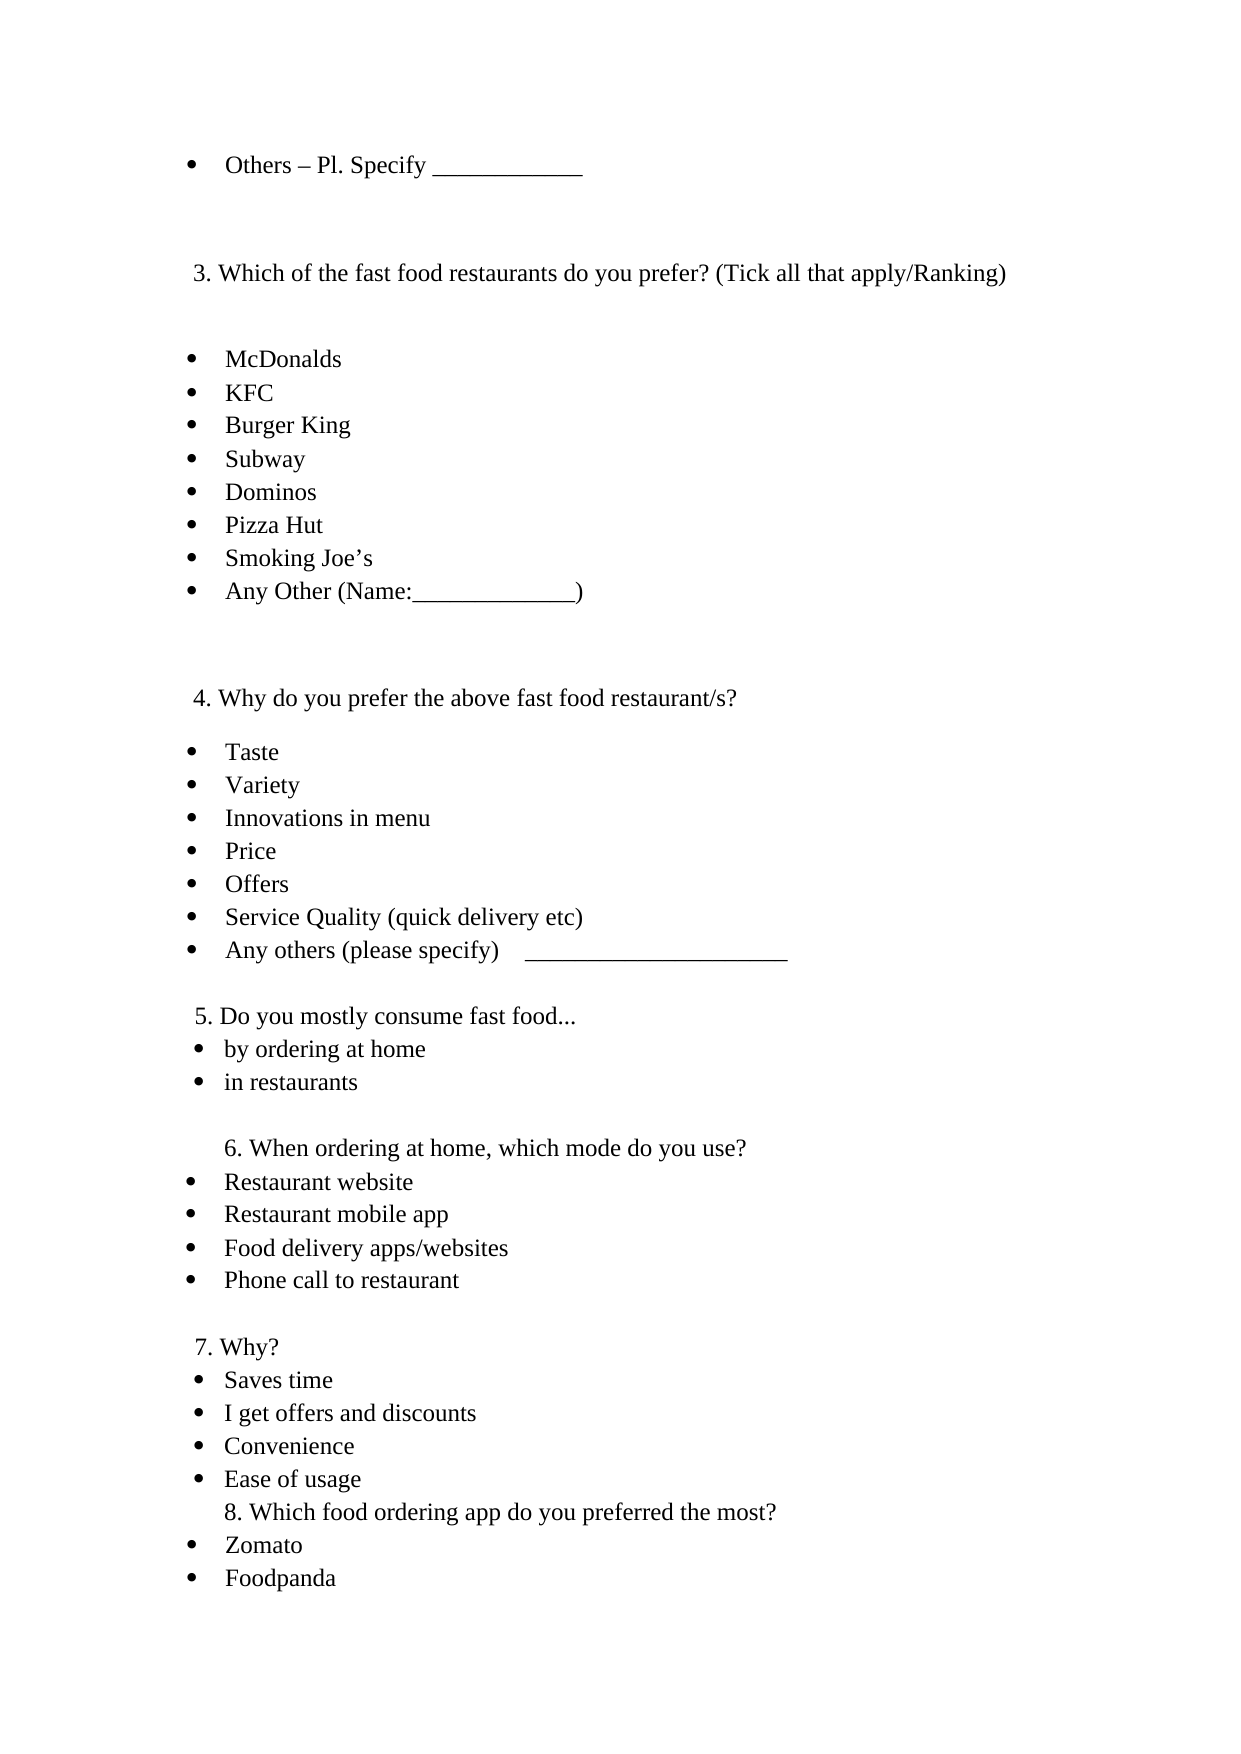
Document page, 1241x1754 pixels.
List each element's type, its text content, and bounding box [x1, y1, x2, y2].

list McDonalds [187, 344, 1090, 373]
list Pizza Hut [187, 510, 1090, 538]
text 3. Which of the fast food restaurants do you prefer? (Tick all that apply/Ranking) [193, 258, 1090, 286]
list Any others (please specify) _____________________ [187, 935, 1090, 964]
list 5. Do you mostly consume fast food... [194, 1001, 1090, 1030]
list 8. Which food ordering app do you preferred the most? [224, 1497, 1090, 1526]
text 4. Why do you prefer the above fast food restaurant/s? [193, 683, 1090, 712]
list 7. Why? [194, 1332, 1090, 1360]
list Saves time [194, 1365, 1090, 1393]
list Any Other (Name:_____________) [187, 576, 1090, 604]
list by ordering at home [194, 1034, 1090, 1063]
list Innovations in menu [187, 803, 1090, 832]
list Price [187, 836, 1090, 865]
list Zomato [187, 1530, 1090, 1558]
list Subway [187, 444, 1090, 472]
list Phone call to restaurant [186, 1266, 1090, 1294]
list Smoking Joe’s [187, 543, 1090, 571]
list Service Quality (quick delivery etc) [187, 902, 1090, 931]
list 6. When ordering at home, which mode do you use? [224, 1133, 1090, 1162]
list Taste [187, 737, 1090, 766]
list Foodpanda [187, 1563, 1090, 1592]
list Food delivery apps/websites [186, 1233, 1090, 1261]
list Offers [187, 869, 1090, 898]
list Dominos [187, 477, 1090, 505]
list Ease of usage [194, 1464, 1090, 1492]
list Convenience [194, 1431, 1090, 1459]
list I get offers and discounts [194, 1398, 1090, 1426]
list Restaurant website [186, 1167, 1090, 1195]
list Restaurant mobile app [186, 1199, 1090, 1228]
list Burger King [187, 411, 1090, 439]
list KFC [187, 378, 1090, 406]
list Variety [187, 770, 1090, 799]
list Others – Pl. Specify ____________ [187, 150, 1090, 179]
list in restaurants [194, 1067, 1090, 1096]
